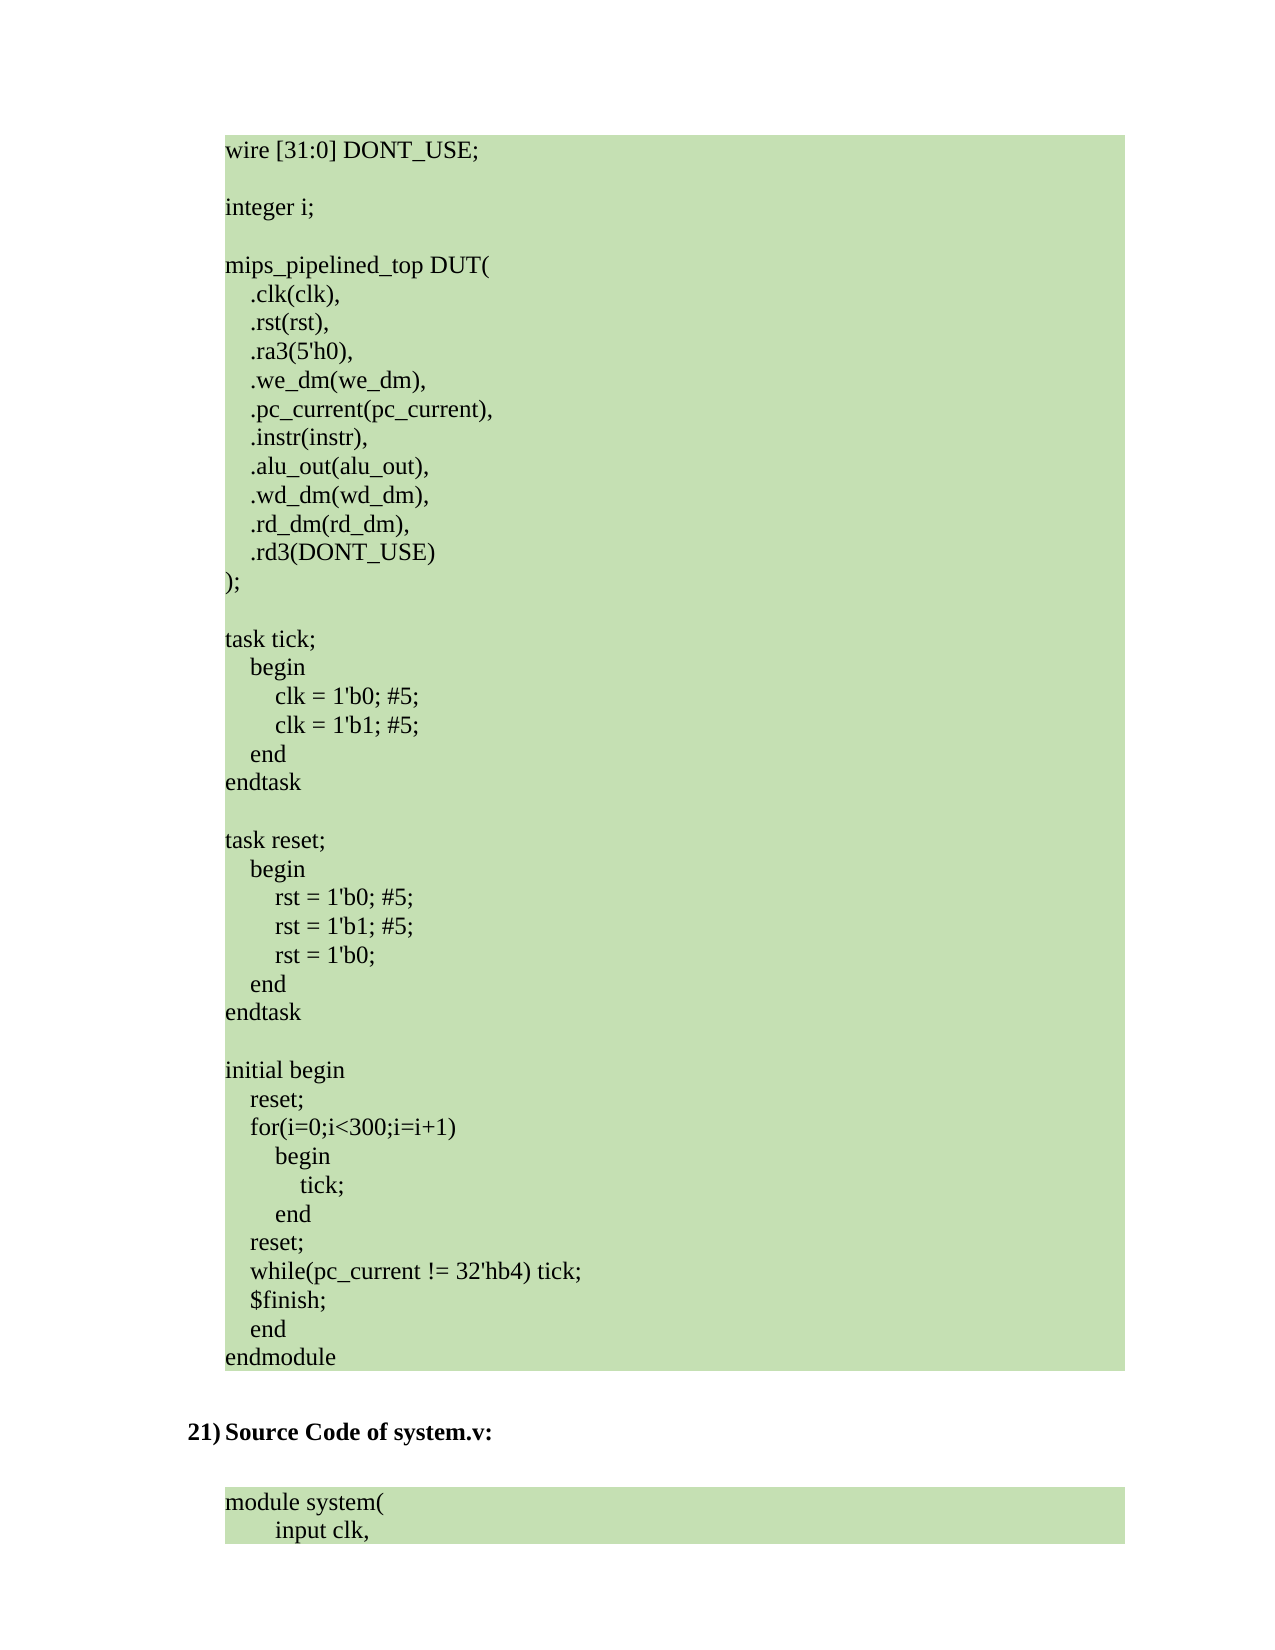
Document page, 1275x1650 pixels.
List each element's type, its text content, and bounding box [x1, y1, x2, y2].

list clk = 1'b0; #5; [225, 681, 1125, 710]
list end [225, 1199, 1125, 1227]
list end [225, 739, 1125, 767]
list .clk(clk), [225, 279, 1125, 307]
list end [225, 1314, 1125, 1342]
list wire [31:0] DONT_USE; [225, 135, 1125, 164]
list initial begin [225, 1055, 1125, 1084]
list .ra3(5'h0), [225, 336, 1125, 365]
list endtask [225, 767, 1125, 796]
list clk = 1'b1; #5; [225, 710, 1125, 739]
list .we_dm(we_dm), [225, 365, 1125, 394]
list mips_pipelined_top DUT( [225, 250, 1125, 279]
list for(i=0;i<300;i=i+1) [225, 1112, 1125, 1141]
list ); [225, 566, 1125, 595]
list .instr(instr), [225, 422, 1125, 451]
list $finish; [225, 1285, 1125, 1314]
list begin [225, 854, 1125, 882]
list .alu_out(alu_out), [225, 451, 1125, 480]
list rst = 1'b0; [225, 940, 1125, 969]
list end [225, 969, 1125, 997]
list input clk, [225, 1515, 1125, 1544]
subtitle Source Code of system.v: [187, 1417, 1125, 1445]
list begin [225, 652, 1125, 681]
list reset; [225, 1084, 1125, 1112]
list module system( [225, 1487, 1125, 1515]
list task reset; [225, 825, 1125, 854]
list begin [225, 1141, 1125, 1170]
list task tick; [225, 624, 1125, 652]
list endtask [225, 997, 1125, 1026]
list rst = 1'b0; #5; [225, 882, 1125, 911]
list tick; [225, 1170, 1125, 1199]
list .rd_dm(rd_dm), [225, 509, 1125, 537]
list .rd3(DONT_USE) [225, 537, 1125, 566]
list rst = 1'b1; #5; [225, 911, 1125, 940]
list while(pc_current != 32'hb4) tick; [225, 1256, 1125, 1285]
list .pc_current(pc_current), [225, 394, 1125, 422]
list integer i; [225, 192, 1125, 221]
list .rst(rst), [225, 307, 1125, 336]
list .wd_dm(wd_dm), [225, 480, 1125, 509]
list reset; [225, 1227, 1125, 1256]
list endmodule [225, 1342, 1125, 1371]
